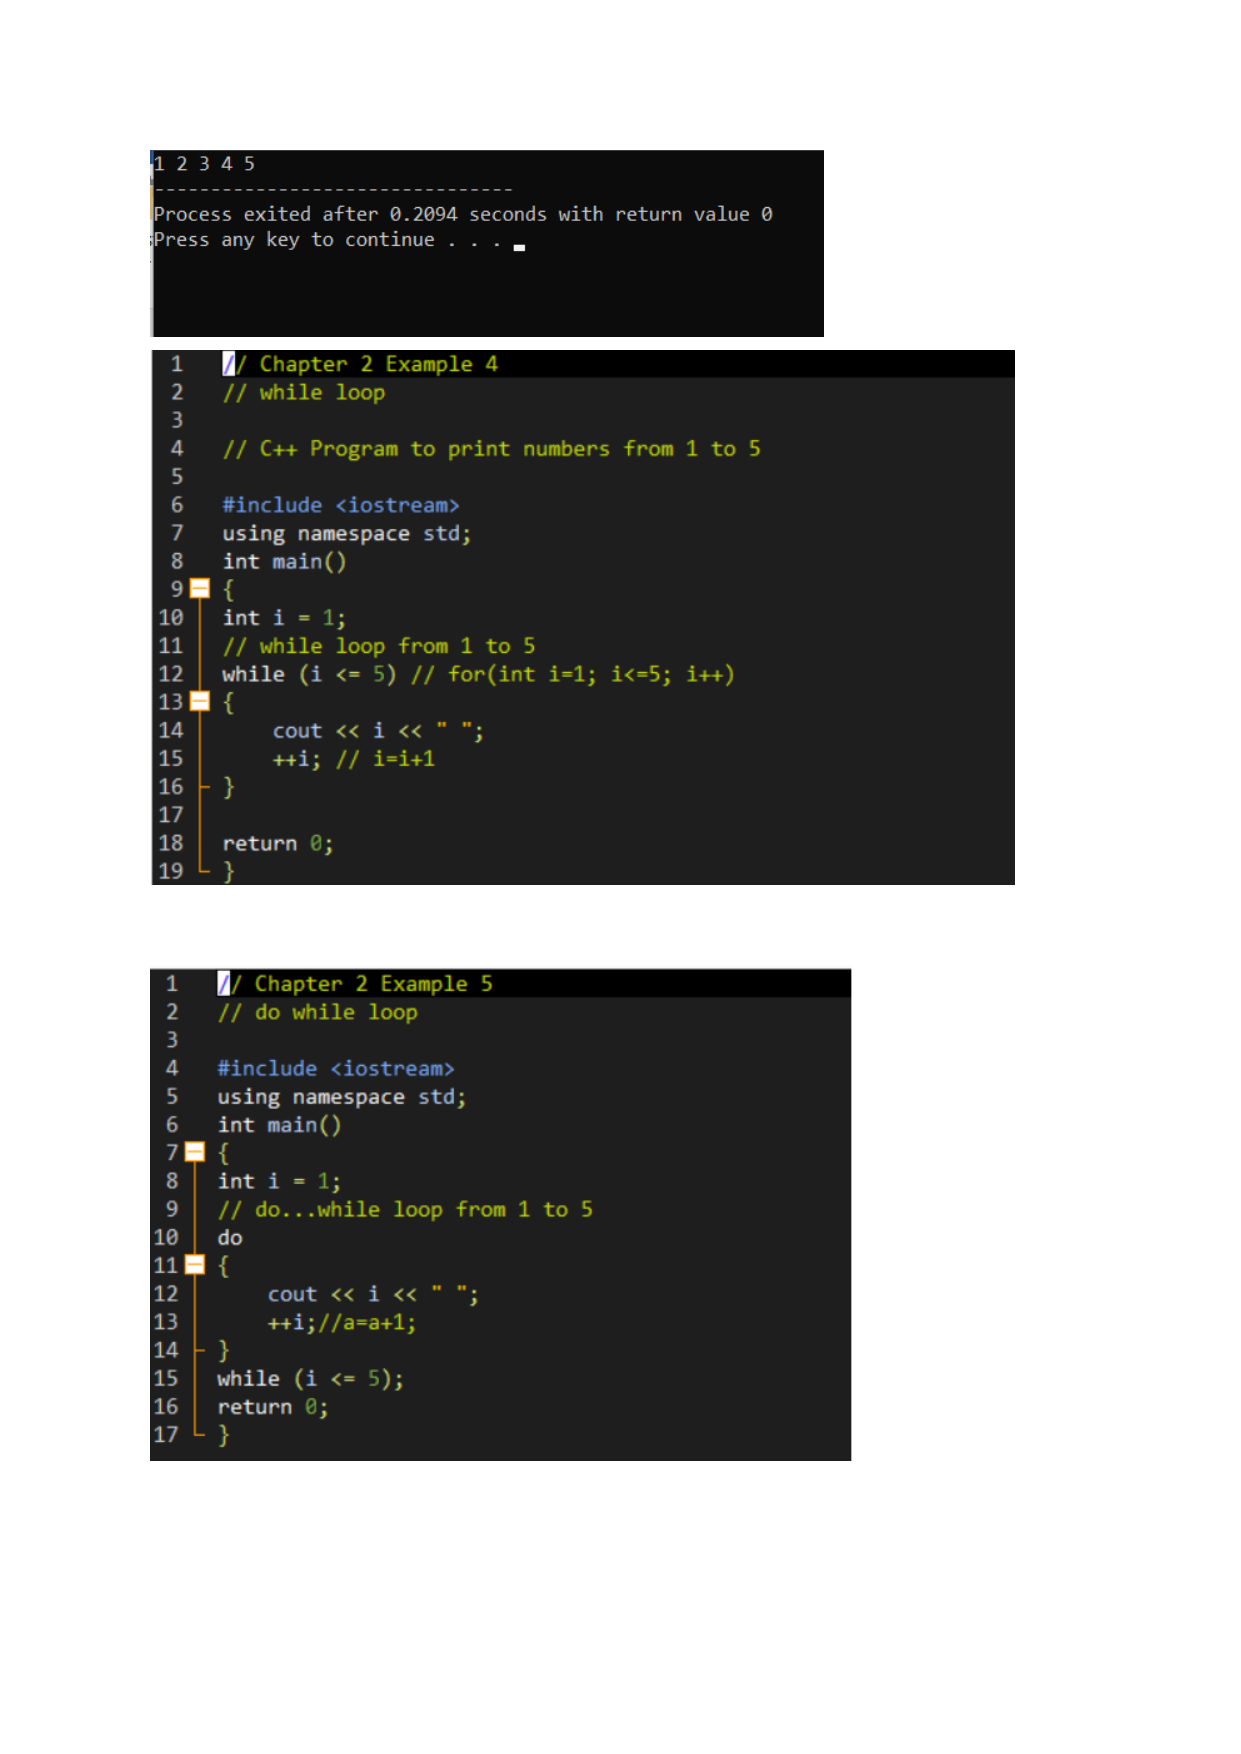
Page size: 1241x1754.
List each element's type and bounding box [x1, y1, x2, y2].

picture [150, 966, 852, 1461]
picture [150, 150, 824, 337]
picture [150, 350, 1015, 885]
